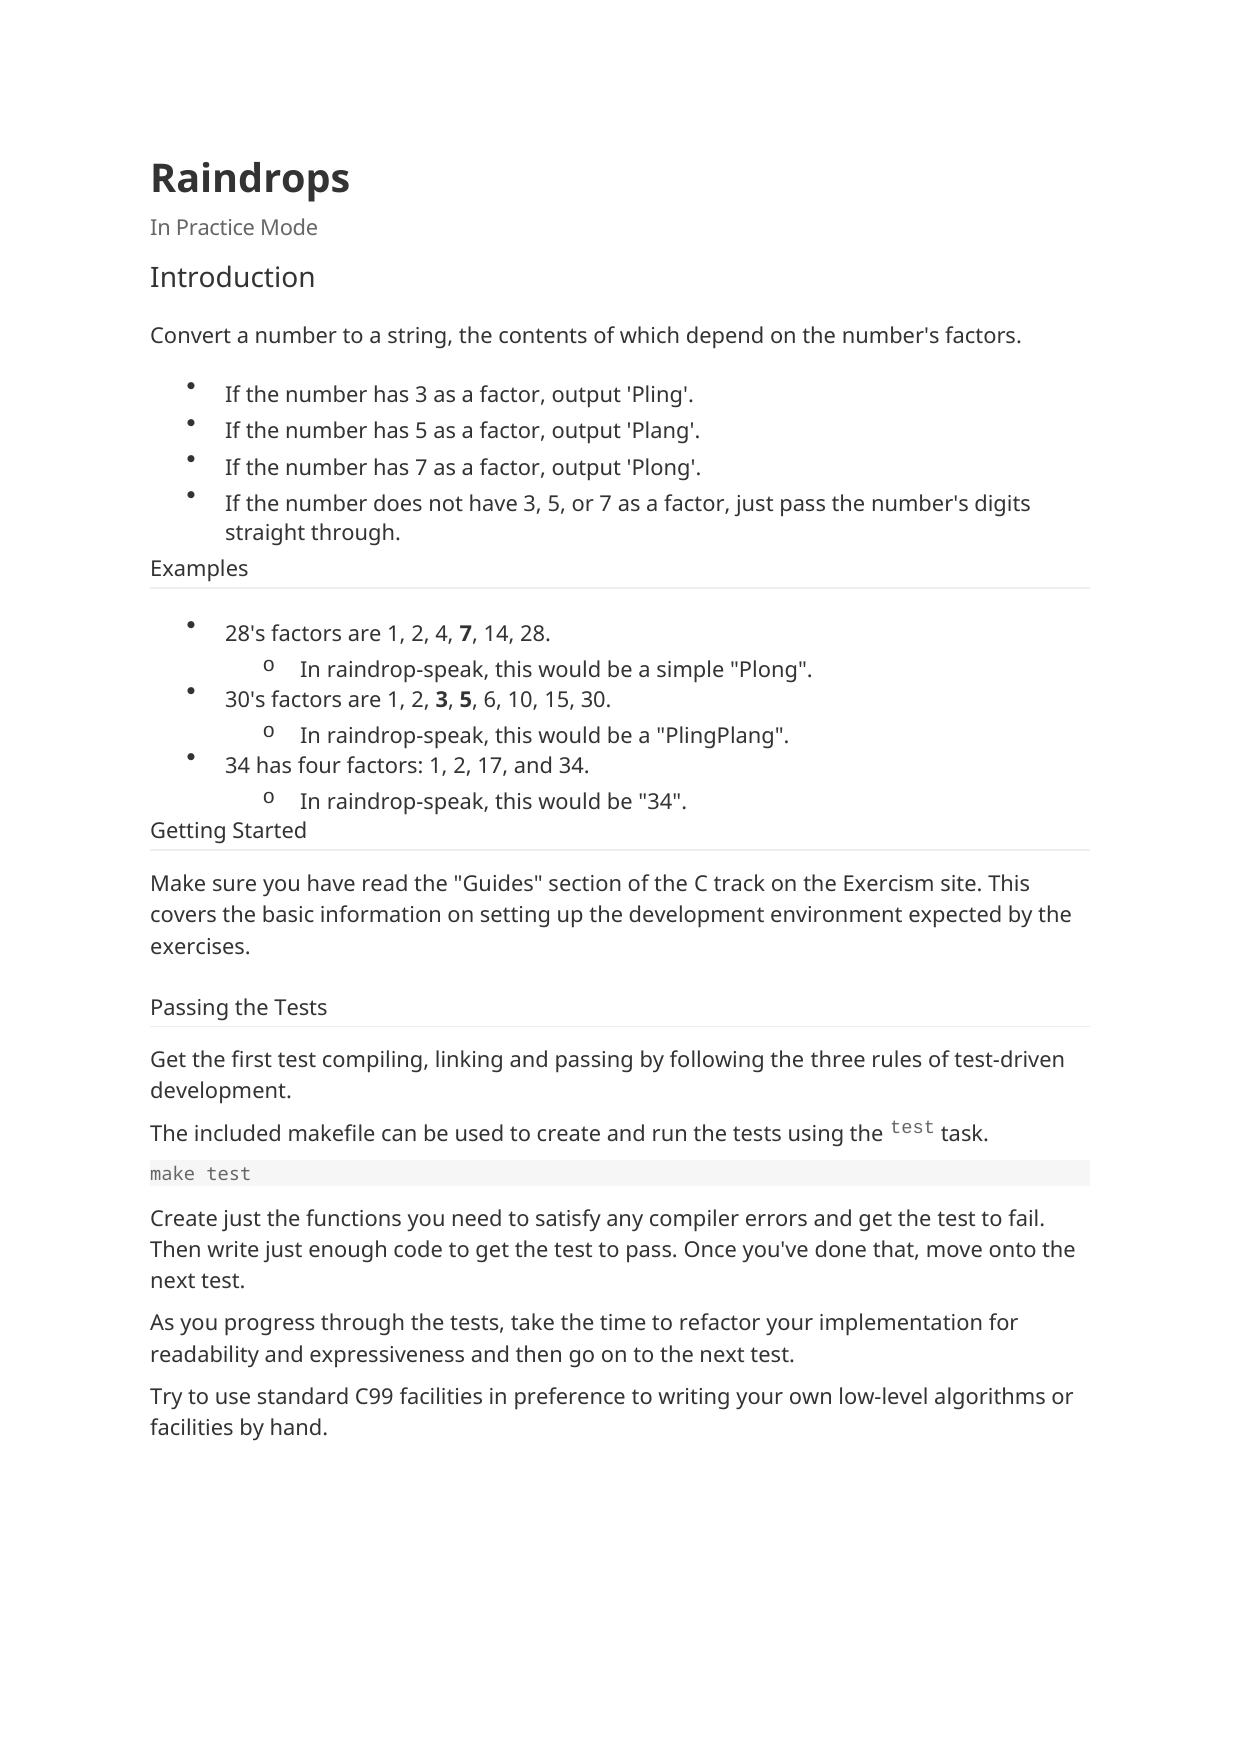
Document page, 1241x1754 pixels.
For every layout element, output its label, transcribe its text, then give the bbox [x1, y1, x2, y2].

text Create just the functions you need to satisfy any compiler errors and get the test to fail. Then write just enough code to get the test to pass. Once you've done that, move onto the next test. [150, 1201, 1090, 1295]
text Make sure you have read the "Guides" section of the C track on the Exercism site. This covers the basic information on setting up the development environment expected by the exercises. [150, 867, 1090, 960]
text The included makefile can be used to create and run the tests using the test task. [150, 1116, 1090, 1147]
list If the number has 7 as a factor, output 'Plong'. [187, 451, 1090, 481]
list In raindrop-speak, this would be "34". [262, 786, 1090, 816]
list In raindrop-speak, this would be a simple "Plong". [262, 654, 1090, 684]
text Examples [150, 553, 1090, 587]
list If the number does not have 3, 5, or 7 as a factor, just pass the number's digits straight through. [187, 487, 1090, 547]
list If the number has 5 as a factor, output 'Plang'. [187, 415, 1090, 445]
text Try to use standard C99 facilities in preference to writing your own low-level algorithms or facilities by hand. [150, 1379, 1090, 1442]
text As you progress through the tests, take the time to refactor your implementation for readability and expressiveness and then go on to the next test. [150, 1306, 1090, 1368]
text Passing the Tests [150, 992, 1090, 1026]
list In raindrop-speak, this would be a "PlingPlang". [262, 720, 1090, 750]
list 28's factors are 1, 2, 4, 7, 14, 28. [187, 618, 1090, 648]
text In Practice Mode [150, 212, 1079, 242]
text Get the first test compiling, linking and passing by following the three rules of test-driven development. [150, 1043, 1090, 1105]
text Raindrops [150, 150, 1090, 204]
list If the number has 3 as a factor, output 'Pling'. [187, 379, 1090, 409]
text Convert a number to a string, the contents of which depend on the number's factors. [150, 319, 1090, 350]
text Getting Started [150, 816, 1090, 849]
list 34 has four factors: 1, 2, 17, and 34. [187, 750, 1090, 779]
list 30's factors are 1, 2, 3, 5, 6, 10, 15, 30. [187, 684, 1090, 714]
text Introduction [150, 257, 1090, 296]
text make test [150, 1160, 1090, 1186]
